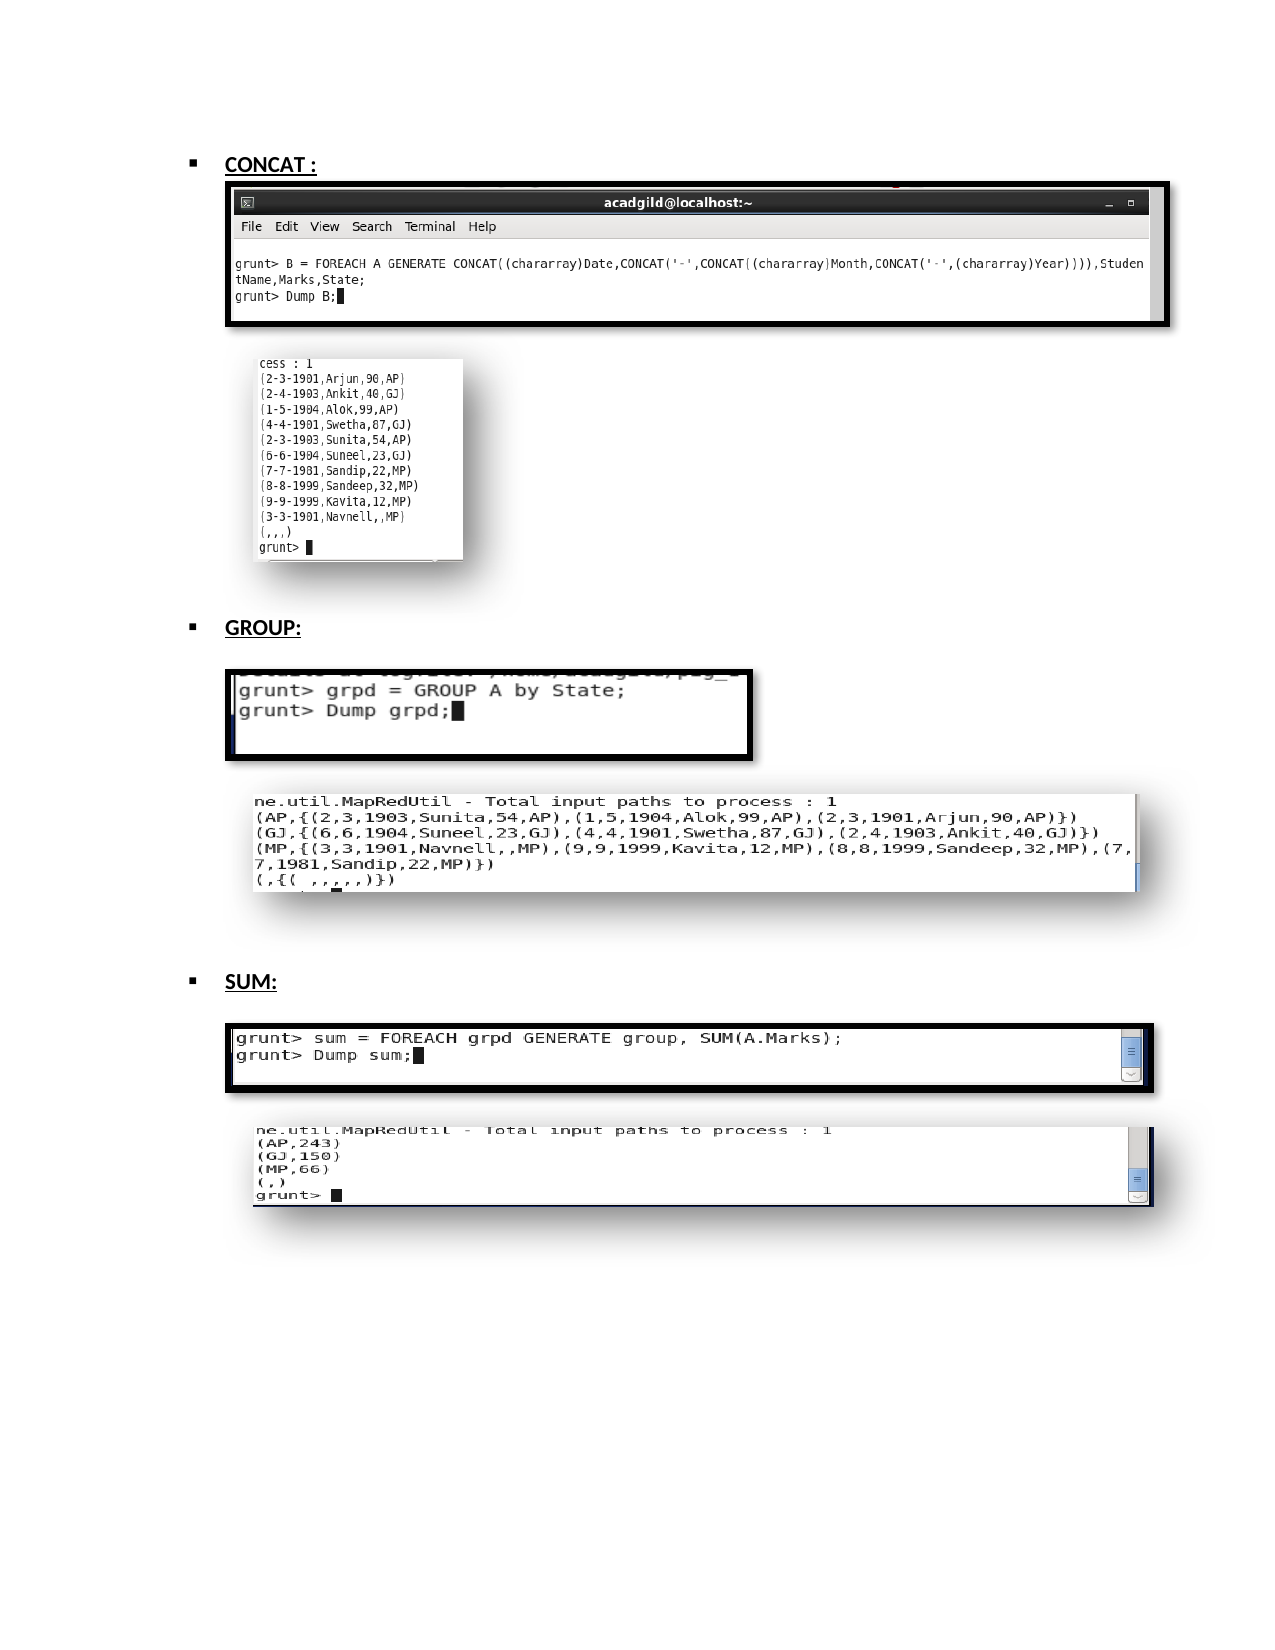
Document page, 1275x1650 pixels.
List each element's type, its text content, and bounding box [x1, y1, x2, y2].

picture [253, 794, 1140, 892]
list SUM: [187, 967, 1125, 995]
picture [253, 1127, 1154, 1207]
picture [231, 675, 747, 754]
picture [231, 1029, 1148, 1086]
list GROUP: [187, 613, 1125, 641]
picture [231, 187, 1164, 321]
picture [253, 359, 463, 562]
